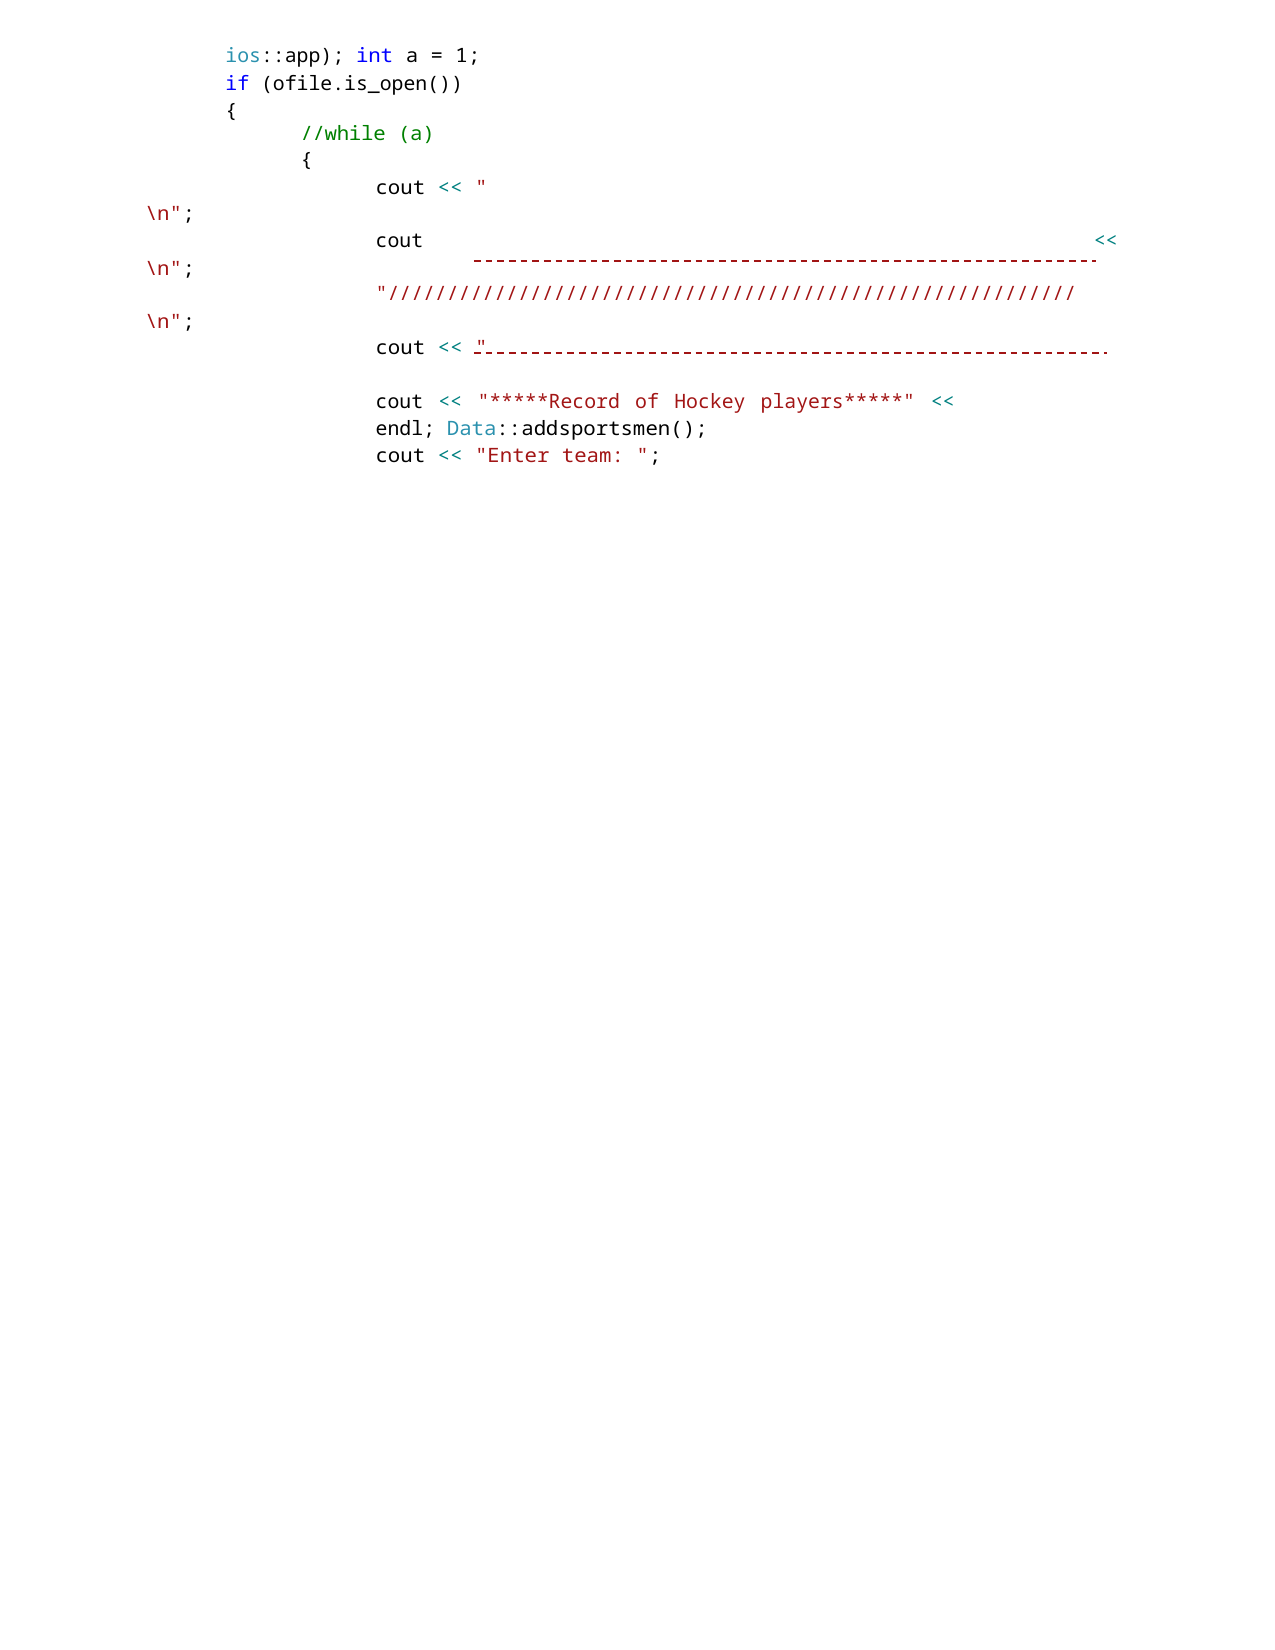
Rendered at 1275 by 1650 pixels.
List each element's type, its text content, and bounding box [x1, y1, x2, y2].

text if (ofile.is_open()) [225, 69, 1206, 96]
text \n"; [48, 307, 194, 334]
text cout << "Enter team: "; [375, 441, 1206, 468]
text { [300, 145, 1206, 172]
text cout << " cout << "////////////////////////////////////////////////////////// cout << " [375, 173, 1117, 360]
text { [225, 96, 1206, 123]
text \n"; [48, 200, 194, 227]
text \n"; [48, 254, 194, 281]
text //while (a) [300, 123, 1206, 145]
text cout << "*****Record of Hockey players*****" << endl; Data::addsportsmen(); [375, 387, 954, 441]
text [225, 42, 638, 69]
